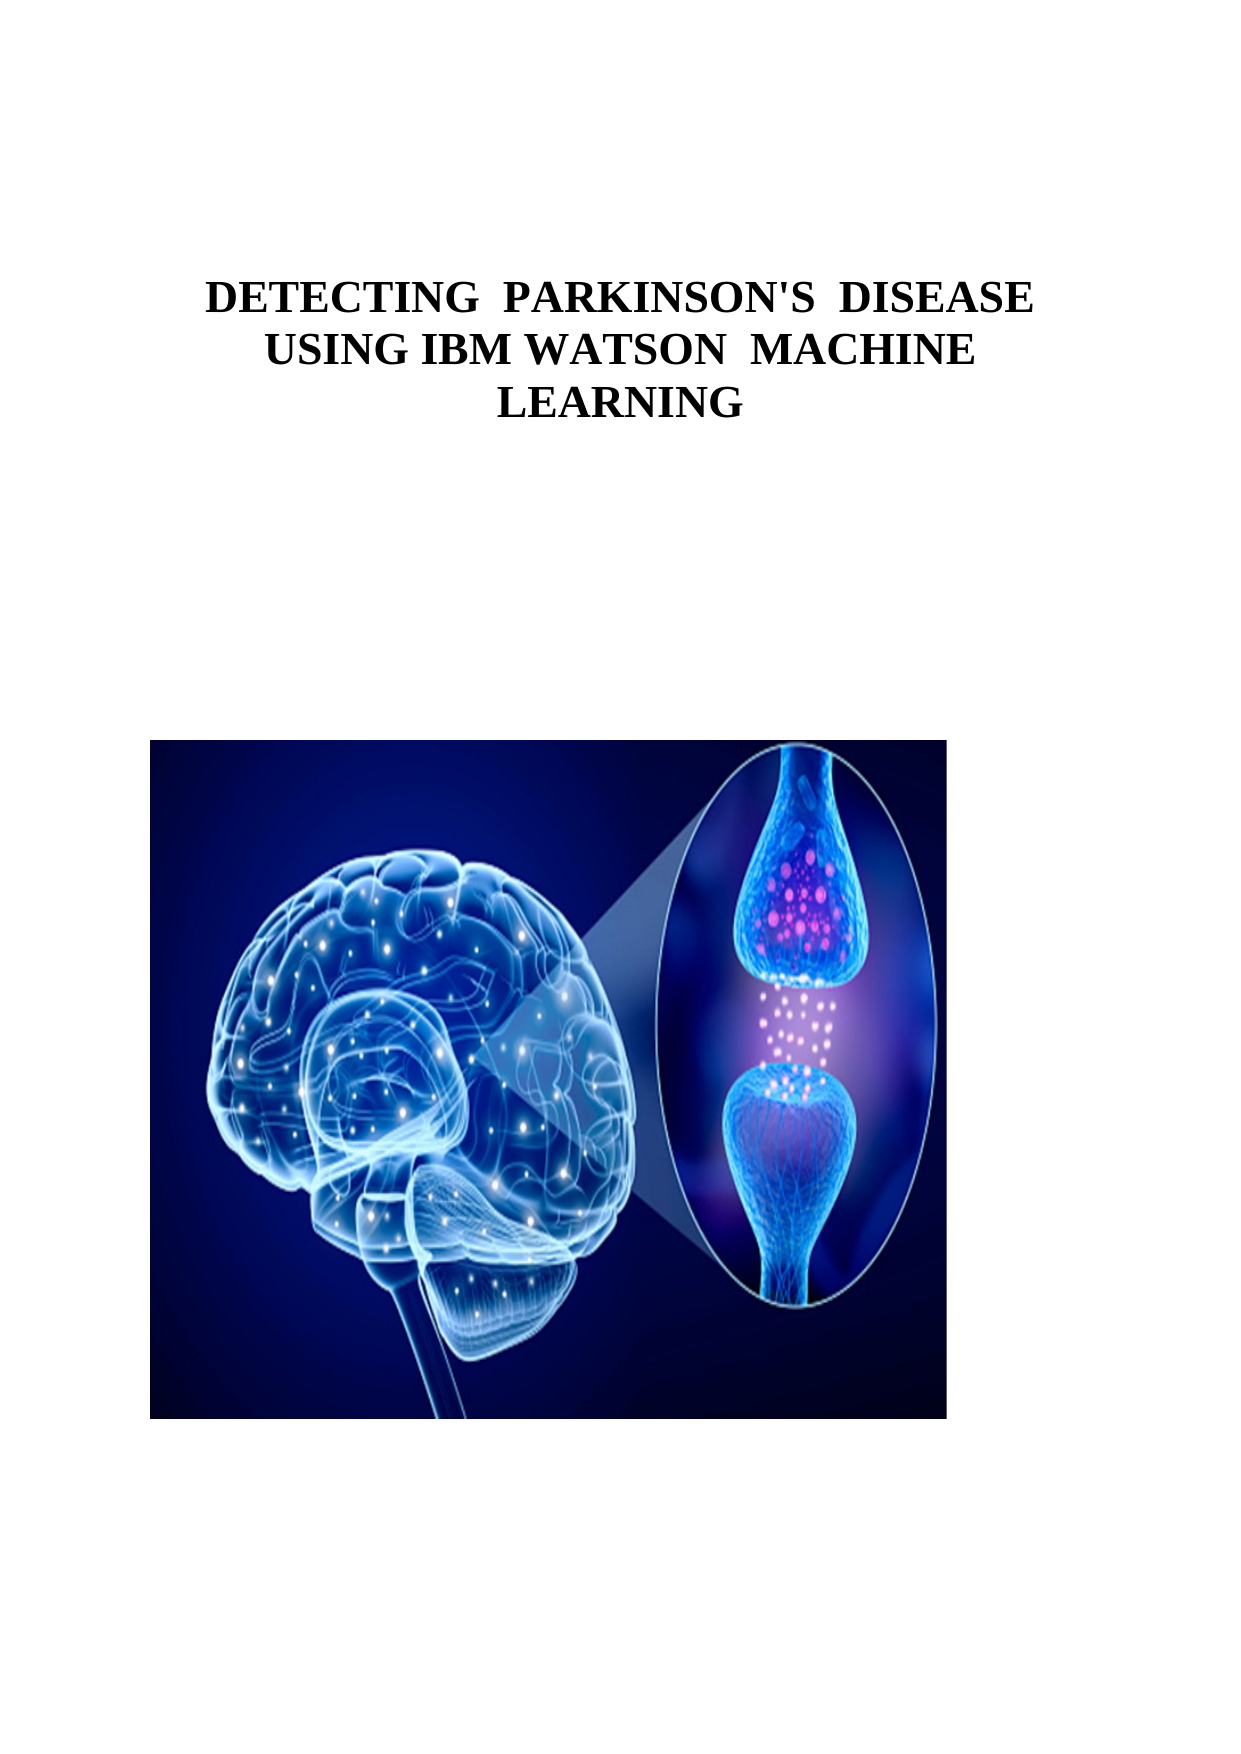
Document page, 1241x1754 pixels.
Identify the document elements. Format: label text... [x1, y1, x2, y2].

text DETECTING PARKINSON'S DISEASE [150, 269, 1090, 322]
picture [150, 740, 947, 1419]
text USING IBM WATSON MACHINE LEARNING [150, 322, 1090, 427]
